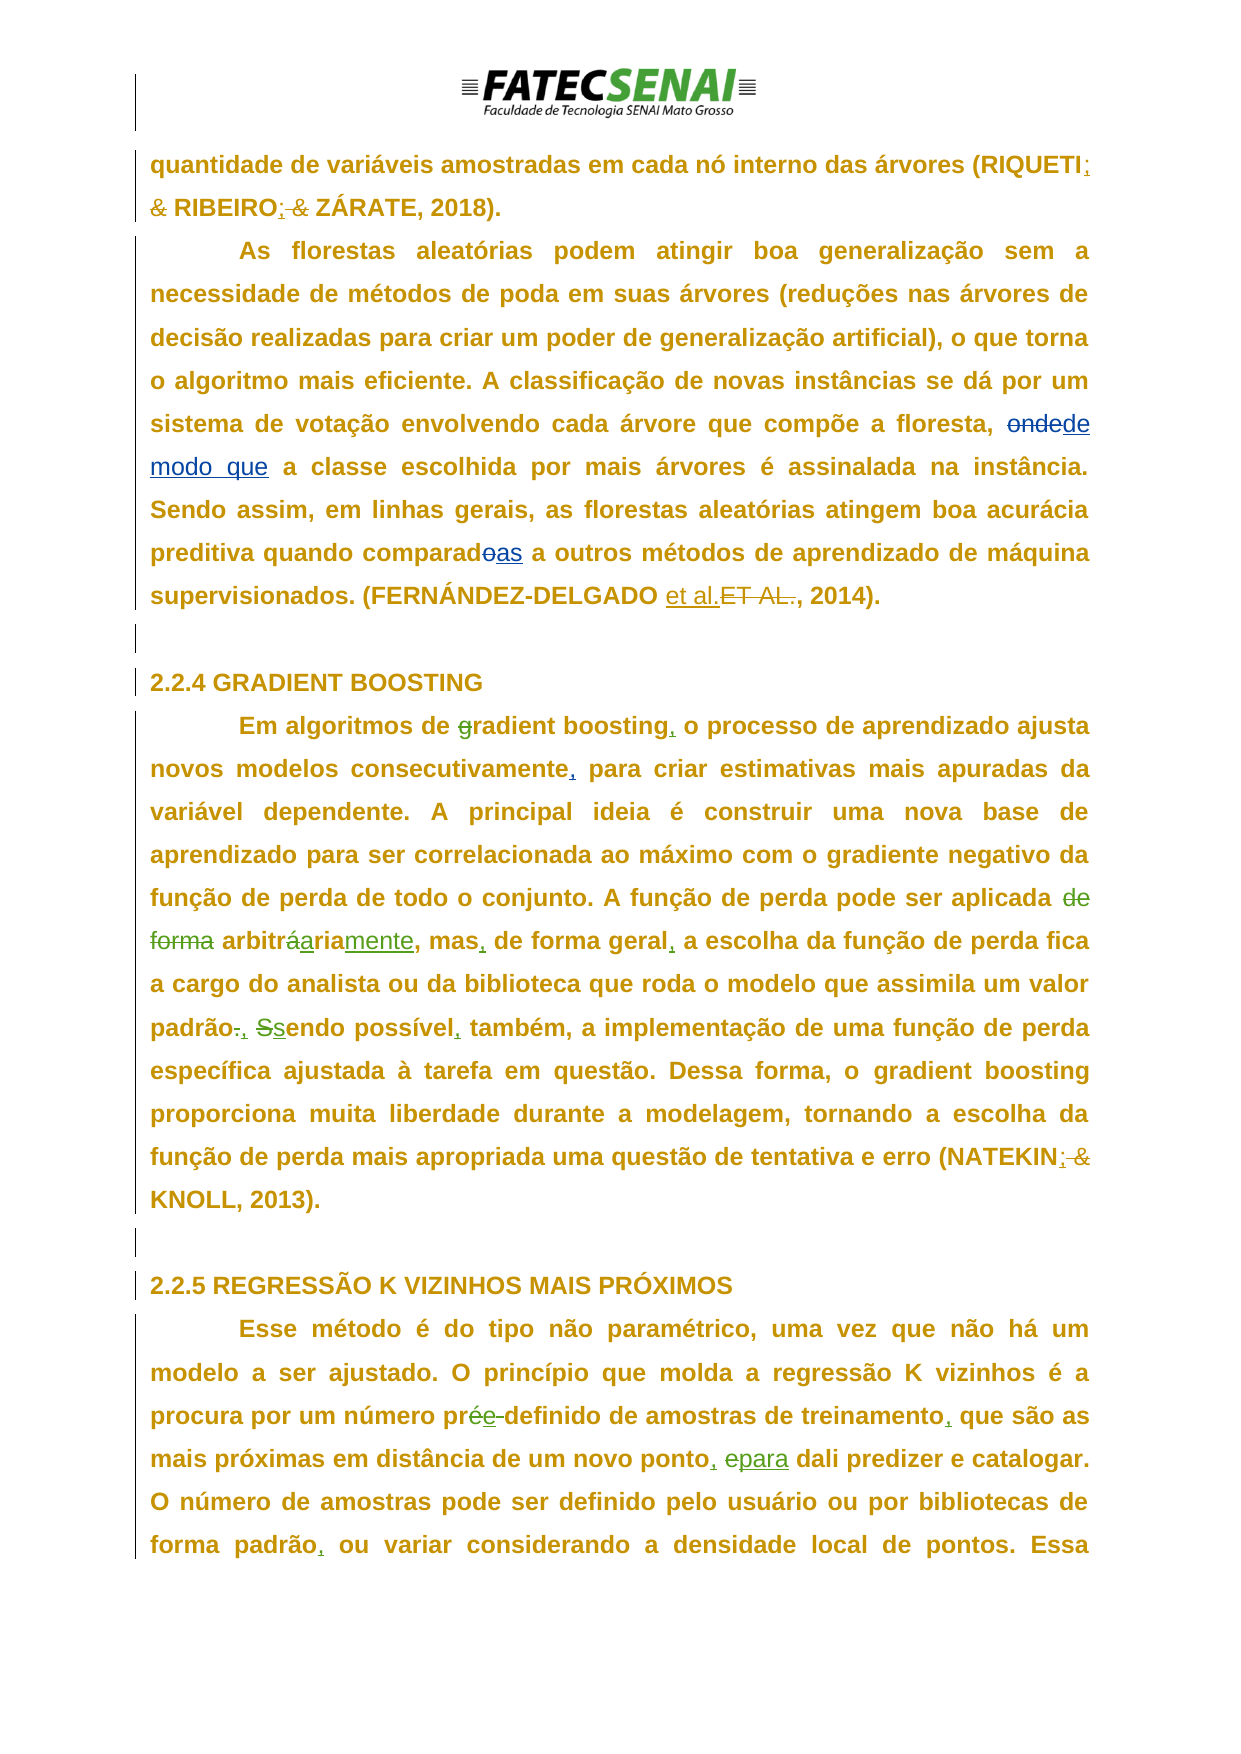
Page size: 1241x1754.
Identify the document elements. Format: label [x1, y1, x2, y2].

picture [435, 58, 781, 129]
